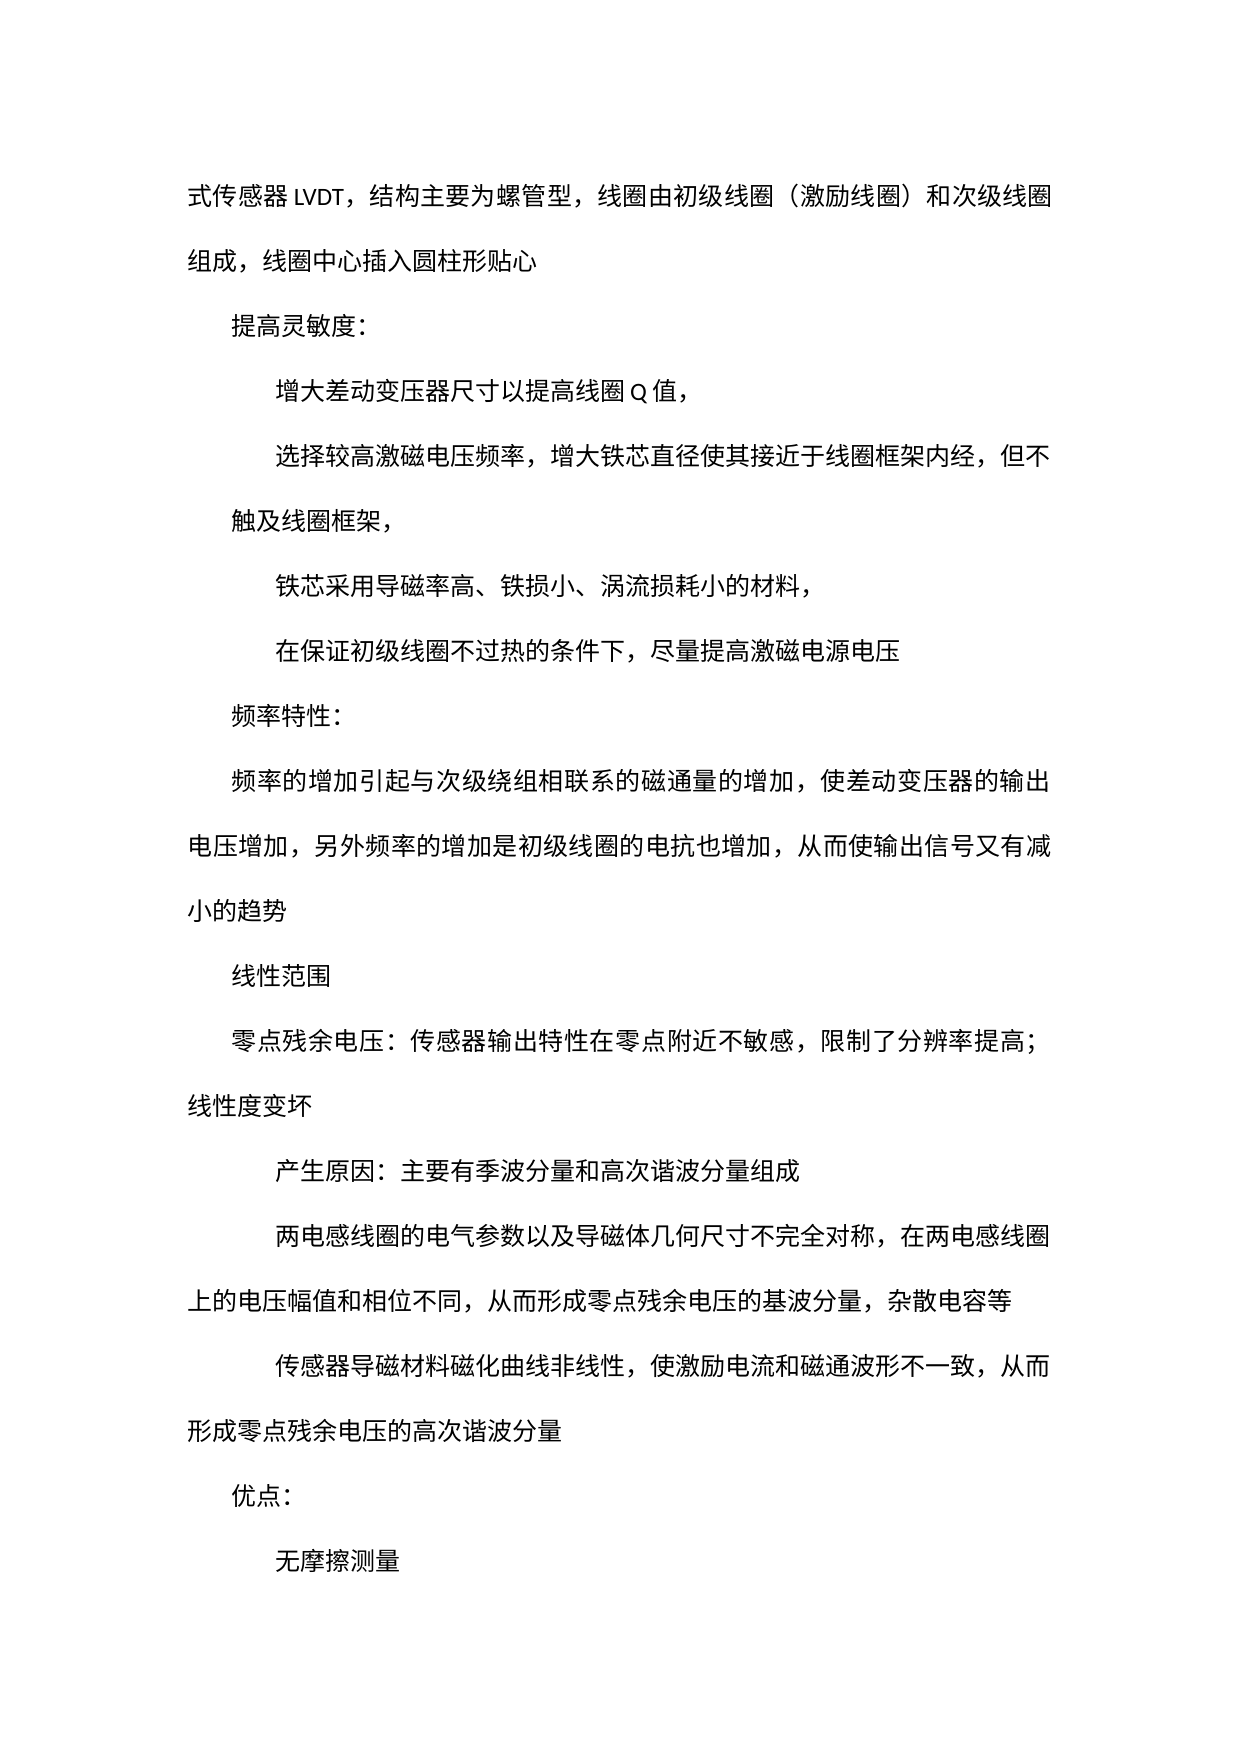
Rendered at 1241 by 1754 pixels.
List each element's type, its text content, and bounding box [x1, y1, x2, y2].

text 频率特性： [187, 682, 1053, 747]
text 频率的增加引起与次级绕组相联系的磁通量的增加，使差动变压器的输出电压增加，另外频率的增加是初级线圈的电抗也增加，从而使输出信号又有减小的趋势 [187, 747, 1053, 942]
text 线性范围 [187, 942, 1053, 1007]
text 优点： [187, 1462, 1053, 1527]
text 无摩擦测量 [187, 1527, 1053, 1592]
text 铁芯采用导磁率高、铁损小、涡流损耗小的材料， [231, 552, 1053, 617]
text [187, 162, 1053, 292]
text 选择较高激磁电压频率，增大铁芯直径使其接近于线圈框架内经，但不触及线圈框架， [231, 422, 1053, 552]
text 两电感线圈的电气参数以及导磁体几何尺寸不完全对称，在两电感线圈上的电压幅值和相位不同，从而形成零点残余电压的基波分量，杂散电容等 [187, 1202, 1053, 1332]
text 传感器导磁材料磁化曲线非线性，使激励电流和磁通波形不一致，从而形成零点残余电压的高次谐波分量 [187, 1332, 1053, 1462]
text 在保证初级线圈不过热的条件下，尽量提高激磁电源电压 [231, 617, 1053, 682]
text 零点残余电压：传感器输出特性在零点附近不敏感，限制了分辨率提高；线性度变坏 [187, 1007, 1053, 1137]
text 产生原因：主要有季波分量和高次谐波分量组成 [187, 1137, 1053, 1202]
text 增大差动变压器尺寸以提高线圈Q值， [231, 357, 1053, 422]
text 提高灵敏度： [187, 292, 1053, 357]
